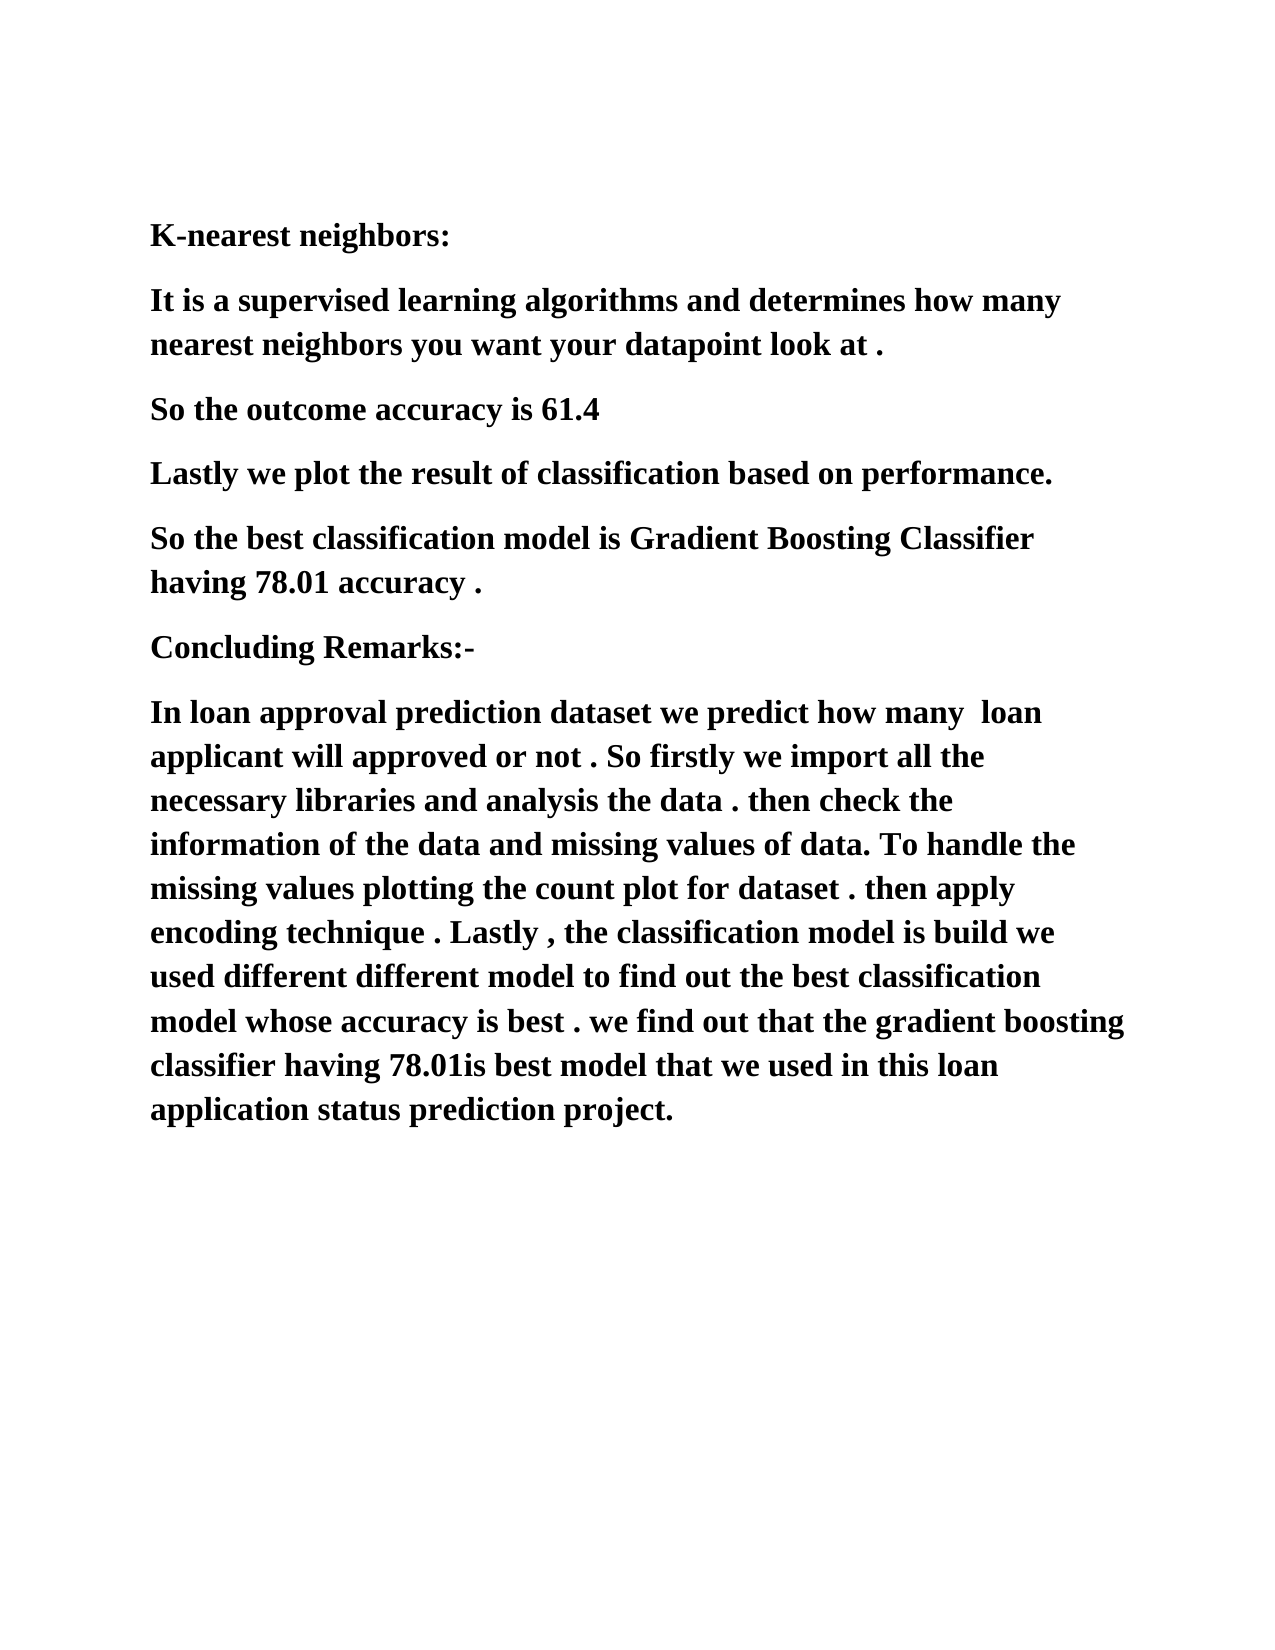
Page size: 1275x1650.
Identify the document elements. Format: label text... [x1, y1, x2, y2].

text So the outcome accuracy is 61.4 [150, 389, 1125, 427]
text K-nearest neighbors: [150, 215, 1125, 253]
text It is a supervised learning algorithms and determines how many nearest neighbors you want your datapoint look at . [150, 280, 1125, 362]
text In loan approval prediction dataset we predict how many loan applicant will approved or not . So firstly we import all the necessary libraries and analysis the data . then check the information of the data and missing values of data. To handle the missing values plotting the count plot for dataset . then apply encoding technique . Lastly , the classification model is build we used different different model to find out the best classification model whose accuracy is best . we find out that the gradient boosting classifier having 78.01is best model that we used in this loan application status prediction project. [150, 692, 1125, 1127]
text Concluding Remarks:- [150, 627, 1125, 666]
text So the best classification model is Gradient Boosting Classifier having 78.01 accuracy . [150, 518, 1125, 601]
text Lastly we plot the result of classification based on performance. [150, 454, 1125, 492]
